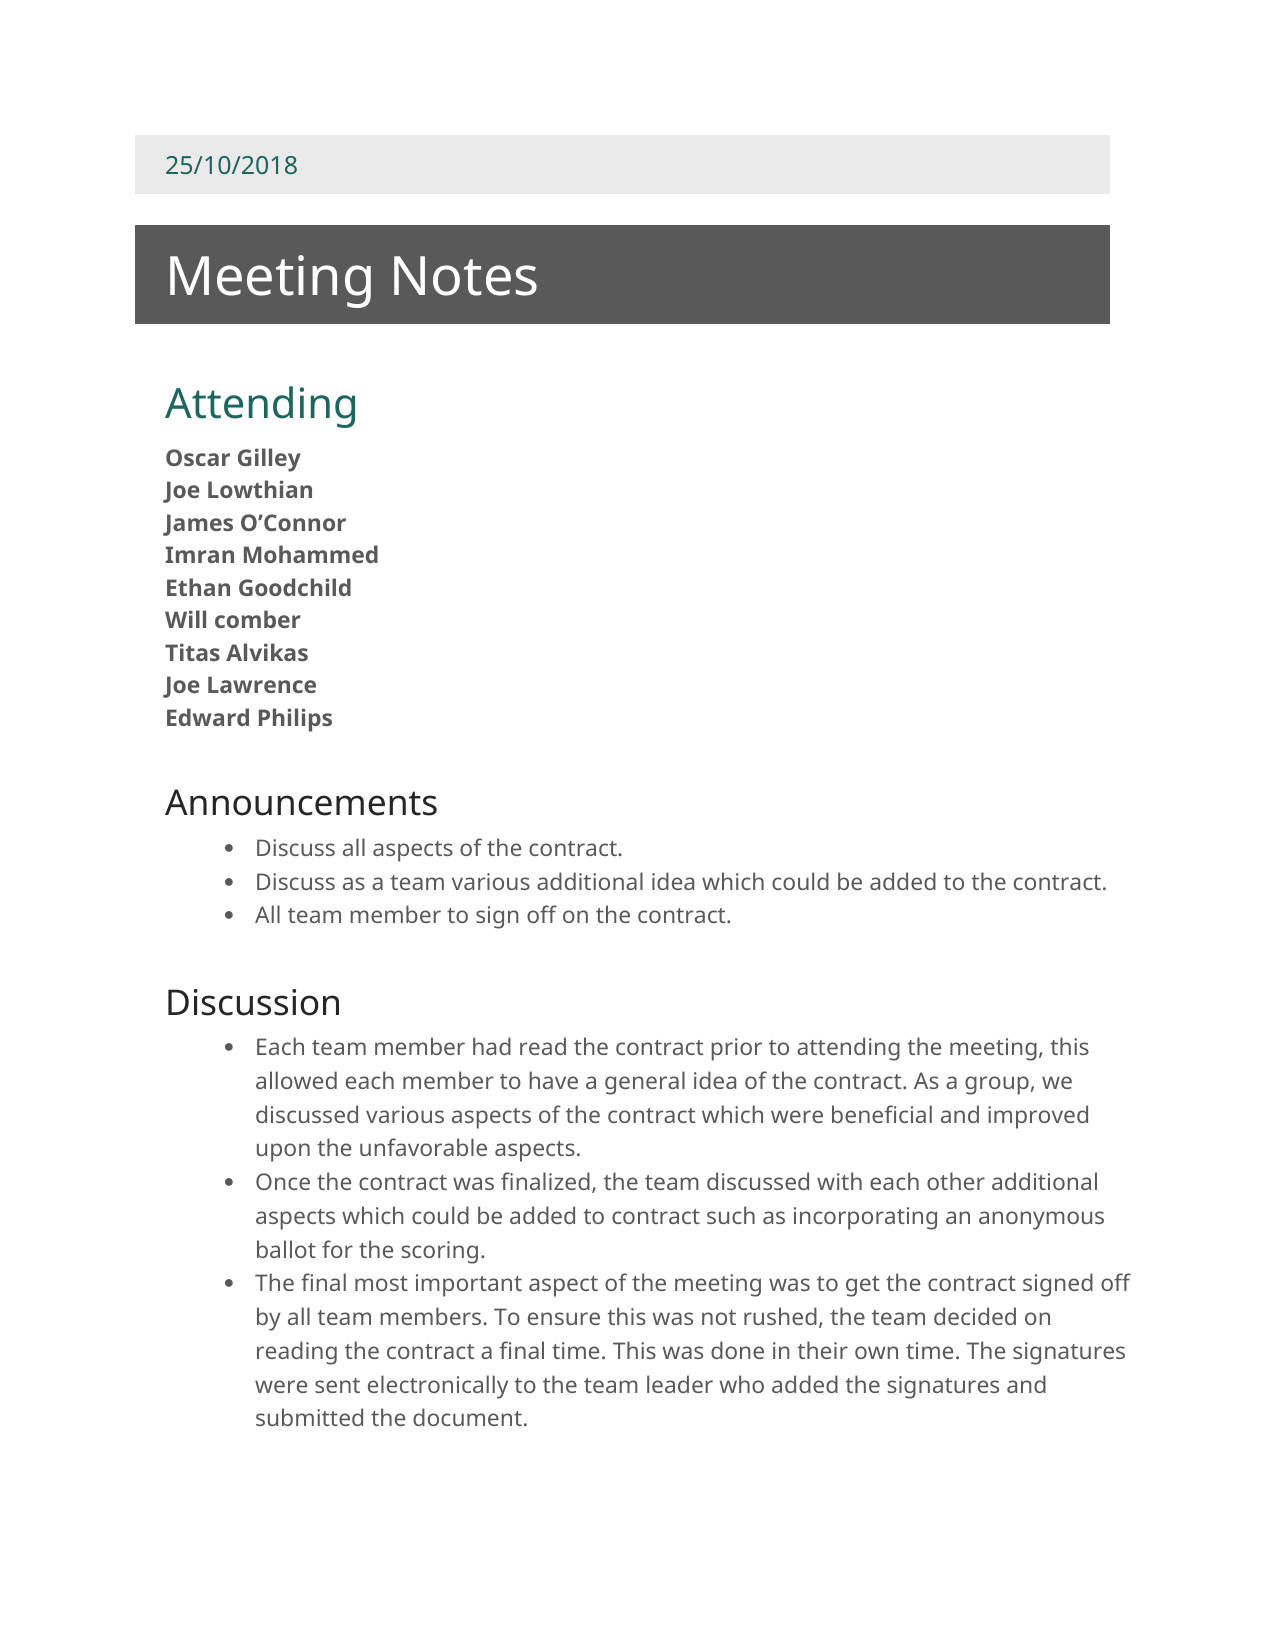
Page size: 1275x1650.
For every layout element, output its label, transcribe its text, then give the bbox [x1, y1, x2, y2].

text Joe Lowthian [165, 474, 1140, 505]
subtitle Discussion [165, 977, 1140, 1025]
list All team member to sign off on the contract. [225, 899, 1140, 931]
table_header Meeting Notes [135, 225, 1110, 324]
list Each team member had read the contract prior to attending the meeting, this allowed each member to have a general idea of the contract. As a group, we discussed various aspects of the contract which were beneficial and improved upon the unfavorable aspects. [225, 1031, 1140, 1164]
text Imran Mohammed [165, 539, 1140, 570]
text Joe Lawrence [165, 669, 1140, 700]
list Discuss all aspects of the contract. [225, 832, 1140, 863]
subtitle Attending [165, 374, 1140, 431]
text Titas Alvikas [165, 637, 1140, 668]
text Ethan Goodchild [165, 572, 1140, 603]
list The final most important aspect of the meeting was to get the contract signed off by all team members. To ensure this was not rushed, the team decided on reading the contract a final time. This was done in their own time. The signatures were sent electronically to the team leader who added the signatures and submitted the document. [225, 1267, 1140, 1434]
text Edward Philips [165, 702, 1140, 733]
text Will comber [165, 604, 1140, 635]
list Once the contract was finalized, the team discussed with each other additional aspects which could be added to contract such as incorporating an anonymous ballot for the scoring. [225, 1166, 1140, 1265]
list Discuss as a team various additional idea which could be added to the contract. [225, 866, 1140, 897]
subtitle Announcements [165, 778, 1140, 826]
text James O’Connor [165, 507, 1140, 538]
table_header 25/10/2018 [135, 135, 1110, 194]
text Oscar Gilley [165, 442, 1140, 473]
